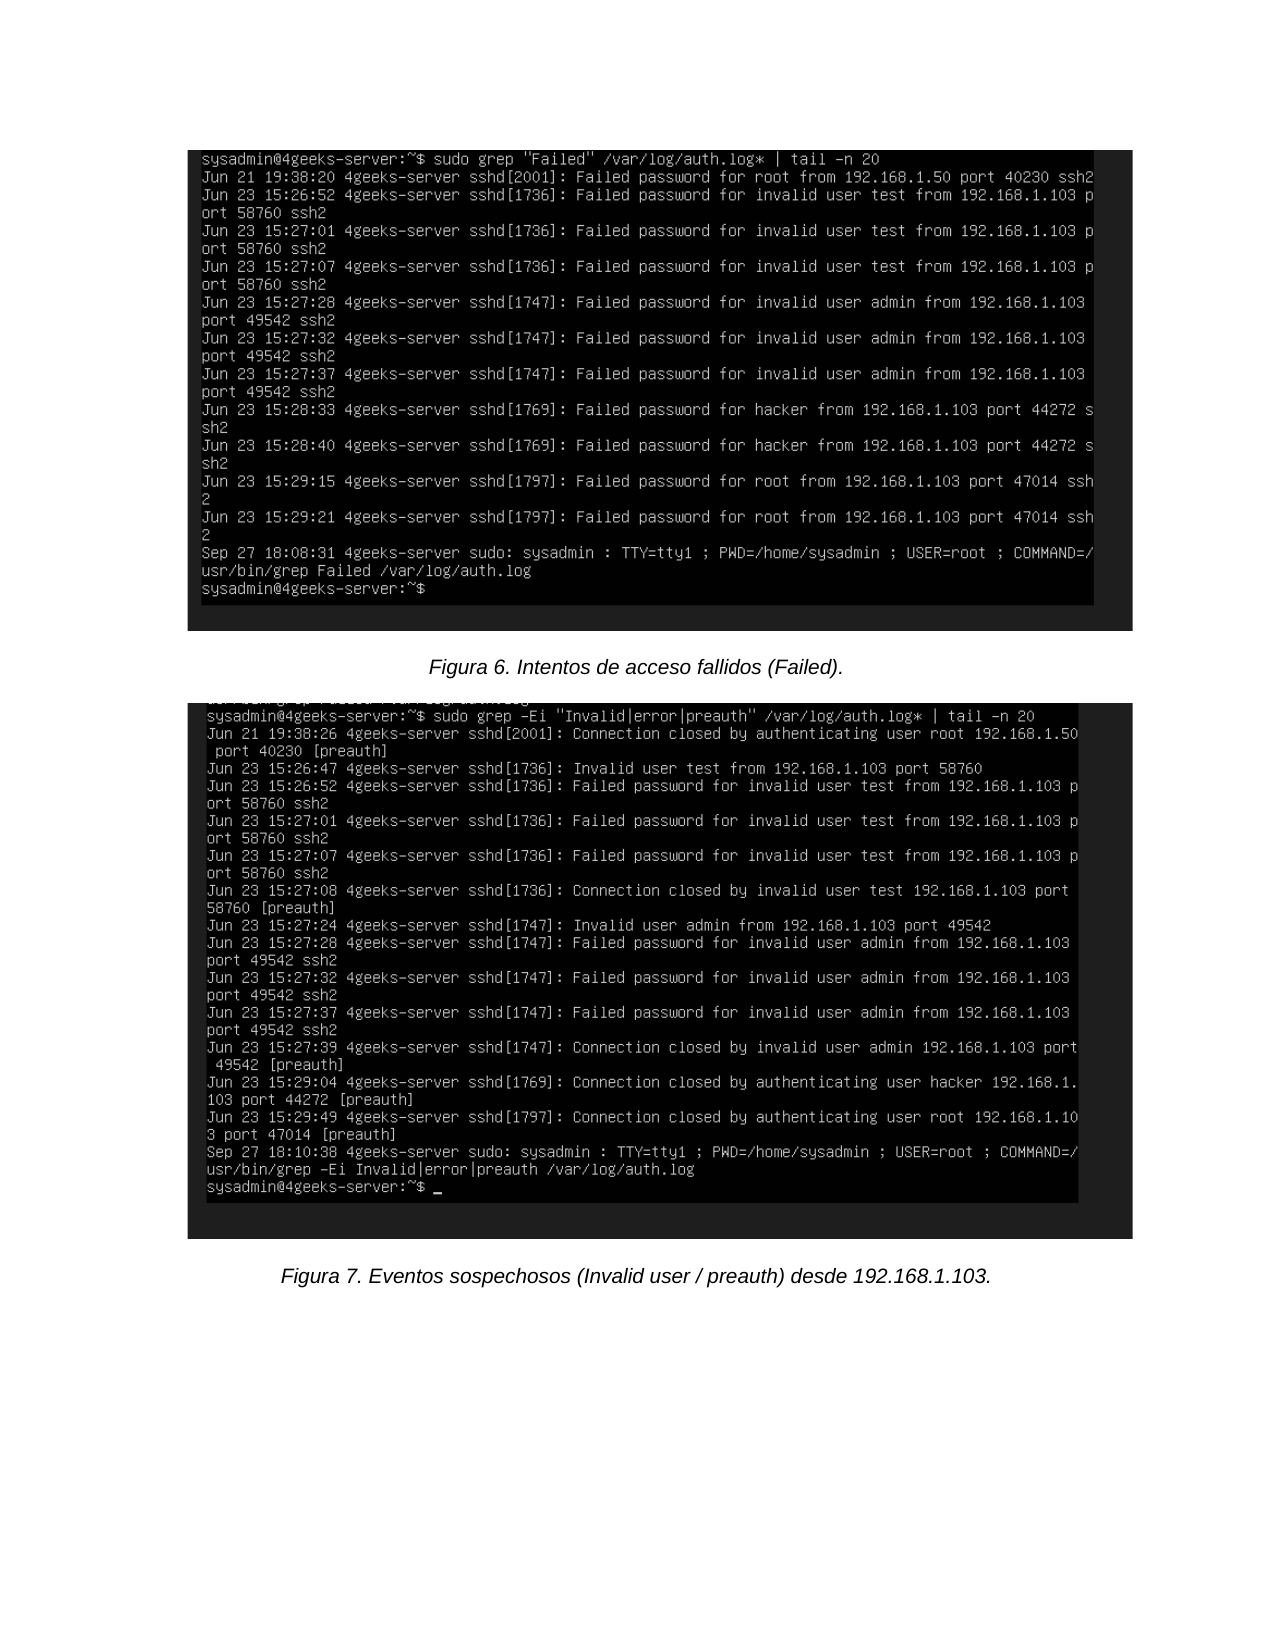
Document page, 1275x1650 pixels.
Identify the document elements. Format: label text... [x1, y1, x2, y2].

text Figura 7. Eventos sospechosos (Invalid user / preauth) desde 192.168.1.103. [187, 1264, 1087, 1288]
picture [187, 150, 1133, 631]
text Figura 6. Intentos de acceso fallidos (Failed). [187, 655, 1087, 679]
picture [187, 703, 1133, 1239]
